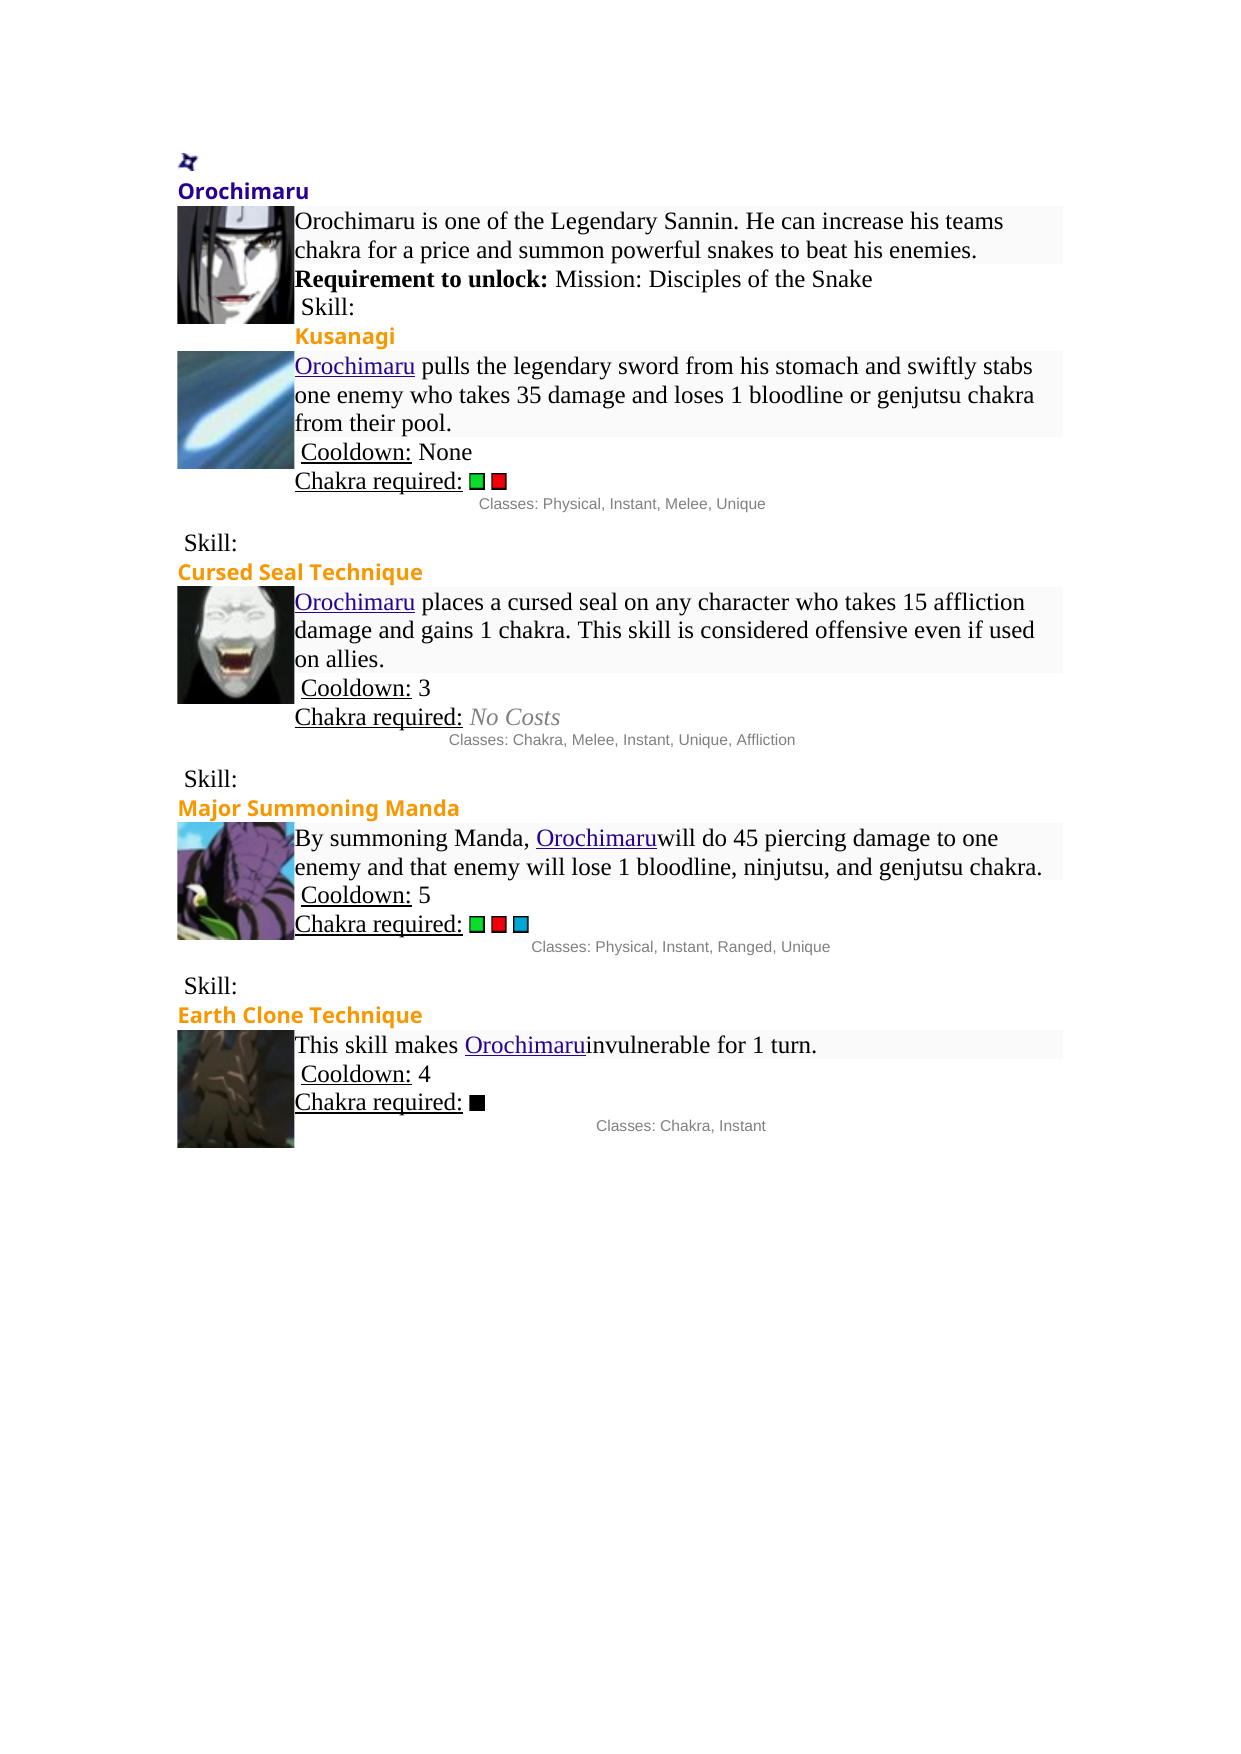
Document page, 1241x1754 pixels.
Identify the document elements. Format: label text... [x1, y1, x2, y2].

picture [177, 351, 295, 469]
text Classes: Physical, Instant, Melee, Unique [177, 495, 1063, 513]
picture [177, 586, 295, 704]
text Requirement to unlock: Mission: Disciples of the Snake [295, 264, 1063, 292]
text Orochimaru pulls the legendary sword from his stomach and swiftly stabs one enemy who takes 35 damage and loses 1 bloodline or genjutsu chakra from their pool. [295, 351, 1063, 437]
picture [177, 206, 295, 324]
text Orochimaru [177, 176, 1063, 206]
text Skill: [177, 764, 1063, 793]
text Cooldown: None [295, 437, 1063, 466]
text Chakra required: [295, 1087, 1063, 1116]
picture [491, 473, 507, 490]
text Orochimaru places a cursed seal on any character who takes 15 affliction damage and gains 1 chakra. This skill is considered offensive even if used on allies. [295, 587, 1063, 673]
text Chakra required: [177, 466, 1063, 495]
text By summoning Manda, Orochimaruwill do 45 piercing damage to one enemy and that enemy will lose 1 bloodline, ninjutsu, and genjutsu chakra. [295, 823, 1063, 880]
picture [469, 1095, 485, 1111]
text Skill: [295, 292, 1063, 321]
text Orochimaru is one of the Legendary Sannin. He can increase his teams chakra for a price and summon powerful snakes to beat his enemies. [295, 206, 1063, 264]
picture [469, 916, 485, 933]
text Classes: Chakra, Instant [295, 1116, 1063, 1134]
picture [177, 153, 199, 171]
text Cooldown: 5 [295, 880, 1063, 909]
picture [177, 1030, 295, 1148]
text Classes: Physical, Instant, Ranged, Unique [177, 938, 1063, 956]
text Cursed Seal Technique [177, 557, 1063, 587]
text Chakra required: No Costs [177, 702, 1063, 731]
text Kusanagi [177, 321, 1063, 351]
picture [491, 916, 507, 933]
text Earth Clone Technique [177, 1000, 1063, 1030]
text Cooldown: 4 [295, 1059, 1063, 1087]
text This skill makes Orochimaruinvulnerable for 1 turn. [295, 1030, 1063, 1059]
picture [469, 473, 485, 490]
text Skill: [177, 528, 1063, 557]
text Skill: [177, 971, 1063, 1000]
text Chakra required: [295, 909, 1063, 938]
text Classes: Chakra, Melee, Instant, Unique, Affliction [177, 731, 1063, 749]
text Major Summoning Manda [177, 793, 1063, 823]
picture [177, 822, 295, 940]
text Cooldown: 3 [295, 673, 1063, 702]
